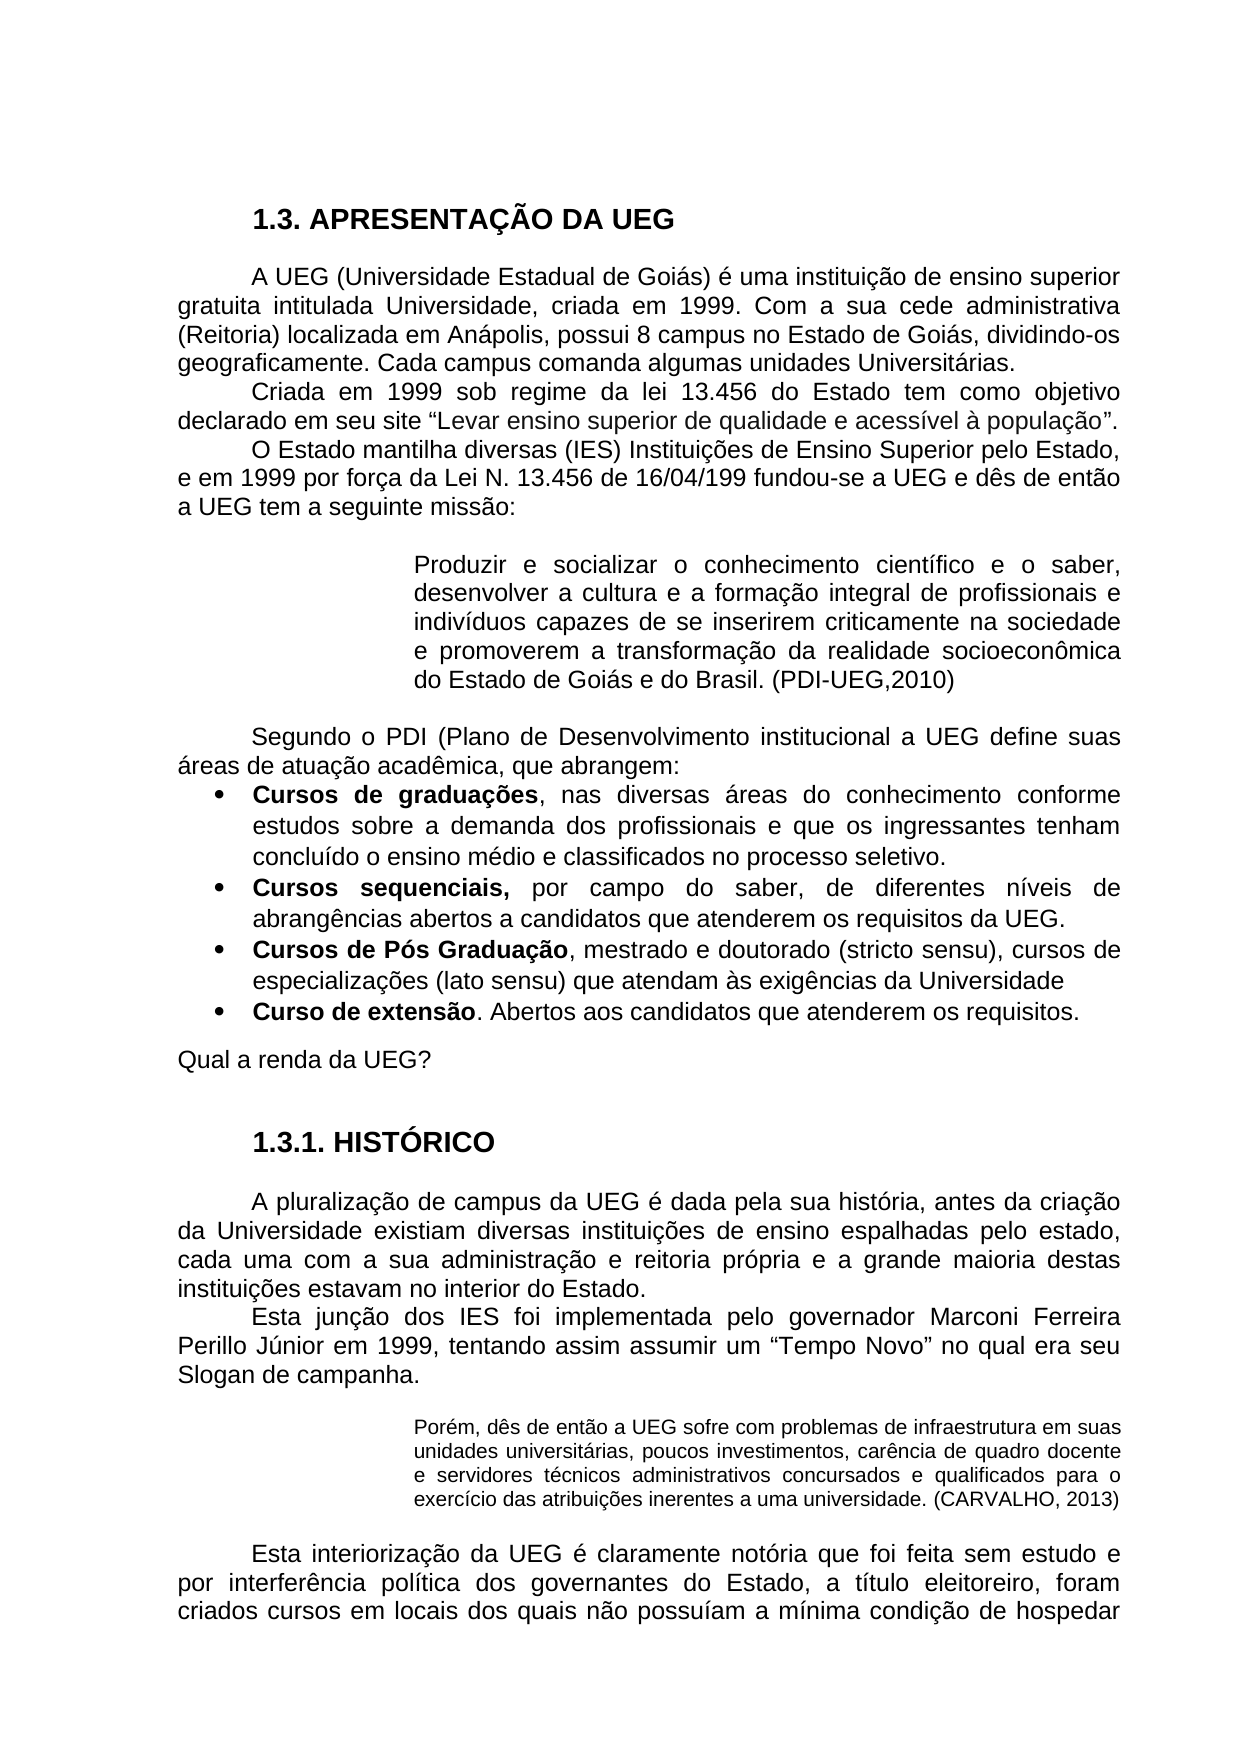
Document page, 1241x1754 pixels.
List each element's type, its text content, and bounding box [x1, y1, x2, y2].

text Criada em 1999 sob regime da lei 13.456 do Estado tem como objetivo declarado em seu site “Levar ensino superior de qualidade e acessível à população”. [177, 377, 1122, 434]
text O Estado mantilha diversas (IES) Instituições de Ensino Superior pelo Estado, e em 1999 por força da Lei N. 13.456 de 16/04/199 fundou-se a UEG e dês de então a UEG tem a seguinte missão: [177, 434, 1122, 521]
text Porém, dês de então a UEG sofre com problemas de infraestrutura em suas unidades universitárias, poucos investimentos, carência de quadro docente e servidores técnicos administrativos concursados e qualificados para o exercício das atribuições inerentes a uma universidade. [413, 1415, 1122, 1511]
text Segundo o PDI (Plano de Desenvolvimento institucional a UEG define suas áreas de atuação acadêmica, que abrangem: [177, 722, 1122, 779]
subtitle 1.3. APRESENTAÇÃO DA UEG [252, 202, 1122, 236]
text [177, 1539, 1122, 1625]
list Cursos sequenciais, por campo do saber, de diferentes níveis de abrangências abertos a candidatos que atenderem os requisitos da UEG. [215, 873, 1122, 933]
text Qual a renda da UEG? [177, 1045, 1122, 1074]
subtitle 1.3.1. HISTÓRICO [252, 1125, 1122, 1159]
text Produzir e socializar o conhecimento científico e o saber, desenvolver a cultura e a formação integral de profissionais e indivíduos capazes de se inserirem criticamente na sociedade e promoverem a transformação da realidade socioeconômica do Estado de Goiás e do Brasil. (PDI-UEG,2010) [413, 549, 1122, 693]
text Esta junção dos IES foi implementada pelo governador Marconi Ferreira Perillo Júnior em 1999, tentando assim assumir um “Tempo Novo” no qual era seu Slogan de campanha. [177, 1302, 1122, 1389]
list Cursos de Pós Graduação, mestrado e doutorado (stricto sensu), cursos de especializações (lato sensu) que atendam às exigências da Universidade [215, 935, 1122, 995]
list Cursos de graduações, nas diversas áreas do conhecimento conforme estudos sobre a demanda dos profissionais e que os ingressantes tenham concluído o ensino médio e classificados no processo seletivo. [215, 779, 1122, 871]
list Curso de extensão. Abertos aos candidatos que atenderem os requisitos. [215, 997, 1122, 1026]
text A UEG (Universidade Estadual de Goiás) é uma instituição de ensino superior gratuita intitulada Universidade, criada em 1999. Com a sua cede administrativa (Reitoria) localizada em Anápolis, possui 8 campus no Estado de Goiás, dividindo-os geograficamente. Cada campus comanda algumas unidades Universitárias. [177, 262, 1122, 377]
text A pluralização de campus da UEG é dada pela sua história, antes da criação da Universidade existiam diversas instituições de ensino espalhadas pelo estado, cada uma com a sua administração e reitoria própria e a grande maioria destas instituições estavam no interior do Estado. [177, 1187, 1122, 1302]
